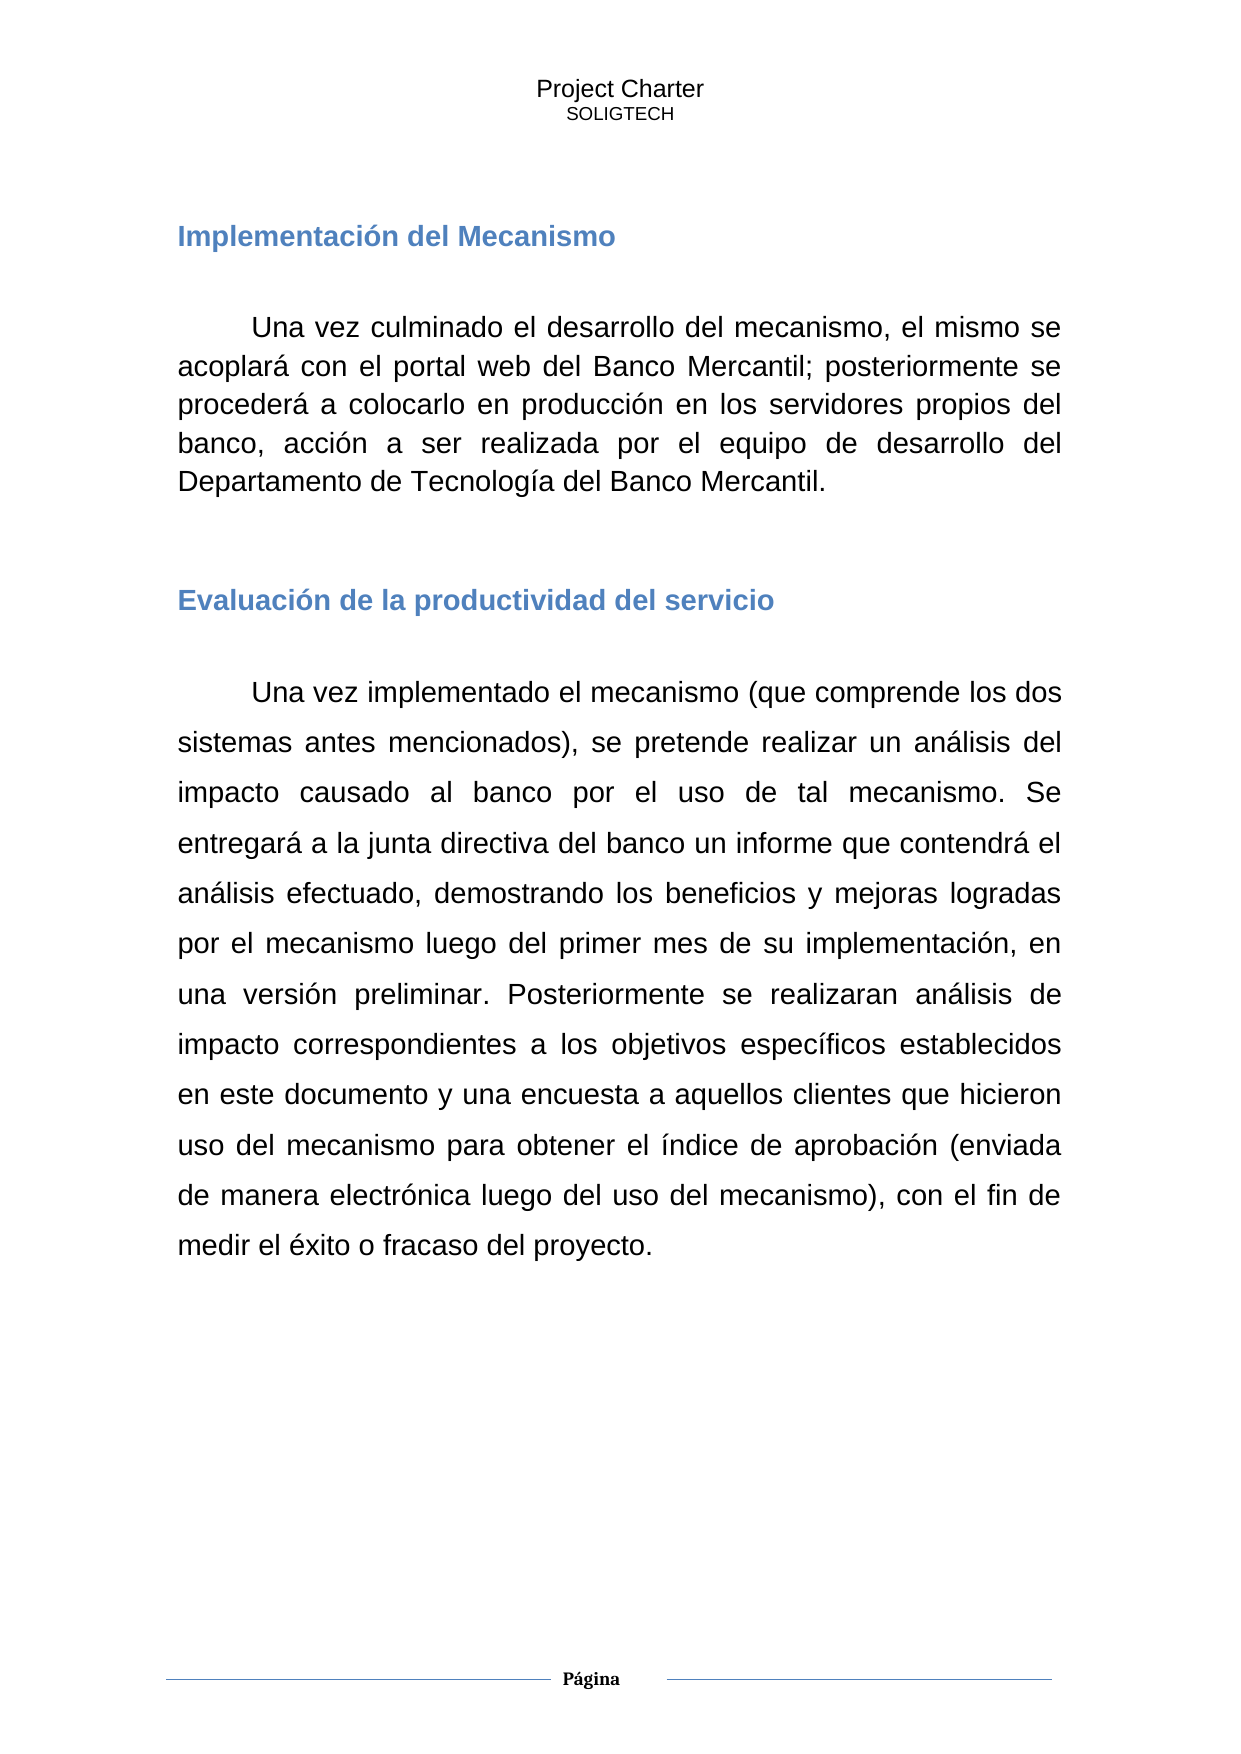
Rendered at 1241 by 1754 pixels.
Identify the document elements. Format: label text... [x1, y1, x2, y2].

subtitle Implementación del Mecanismo [177, 219, 1063, 252]
text Una vez implementado el mecanismo (que comprende los dos sistemas antes mencionados), se pretende realizar un análisis del impacto causado al banco por el uso de tal mecanismo. Se entregará a la junta directiva del banco un informe que contendrá el análisis efectuado, demostrando los beneficios y mejoras logradas por el mecanismo luego del primer mes de su implementación, en una versión preliminar. Posteriormente se realizaran análisis de impacto correspondientes a los objetivos específicos establecidos en este documento y una encuesta a aquellos clientes que hicieron uso del mecanismo para obtener el índice de aprobación (enviada de manera electrónica luego del uso del mecanismo), con el fin de medir el éxito o fracaso del proyecto. [177, 675, 1063, 1262]
text Una vez culminado el desarrollo del mecanismo, el mismo se acoplará con el portal web del Banco Mercantil; posteriormente se procederá a colocarlo en producción en los servidores propios del banco, acción a ser realizada por el equipo de desarrollo del Departamento de Tecnología del Banco Mercantil. [177, 310, 1063, 498]
subtitle Evaluación de la productividad del servicio [177, 583, 1063, 617]
